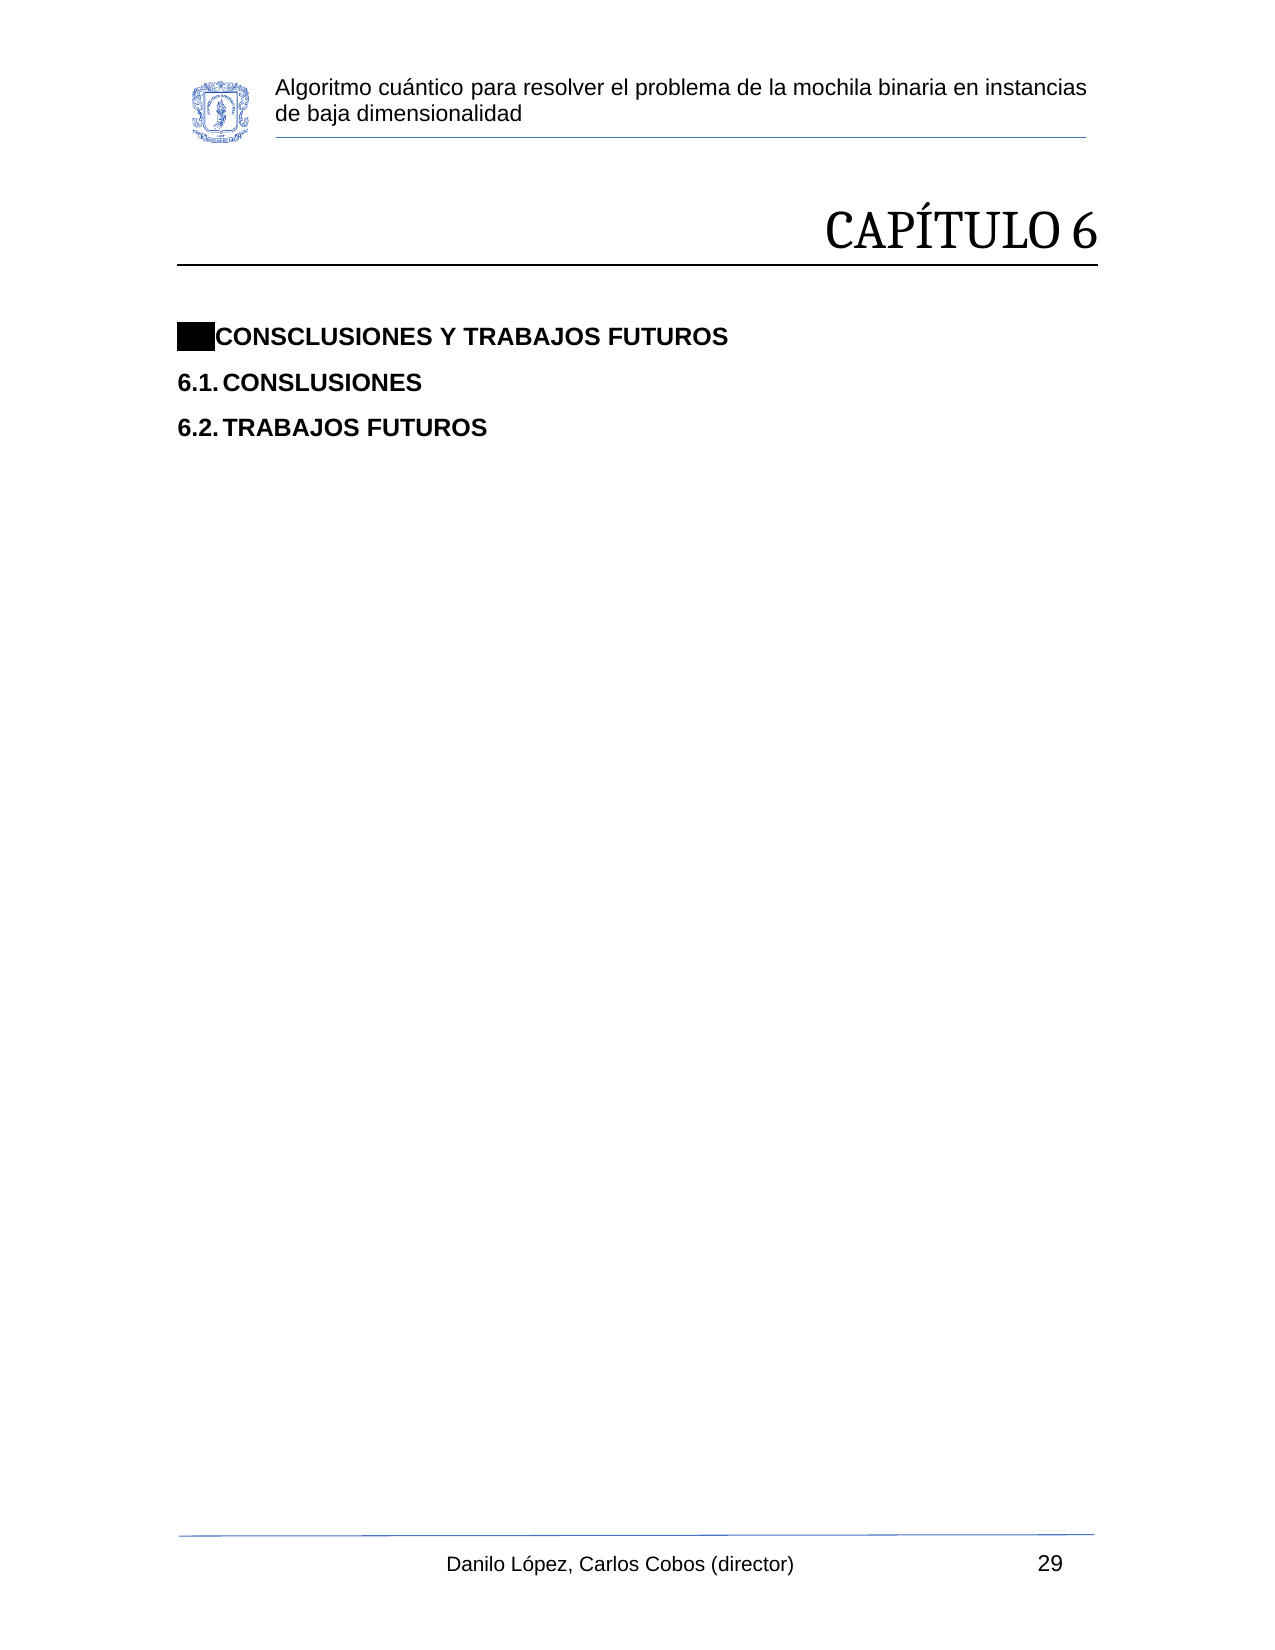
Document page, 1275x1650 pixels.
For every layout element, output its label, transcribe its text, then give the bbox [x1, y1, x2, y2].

subtitle CONSCLUSIONES Y TRABAJOS FUTUROS [215, 322, 1098, 351]
list CAPÍTULO 6 [177, 200, 1098, 264]
picture [188, 78, 253, 146]
subtitle TRABAJOS FUTUROS [177, 413, 1098, 442]
subtitle CONSLUSIONES [177, 368, 1098, 396]
